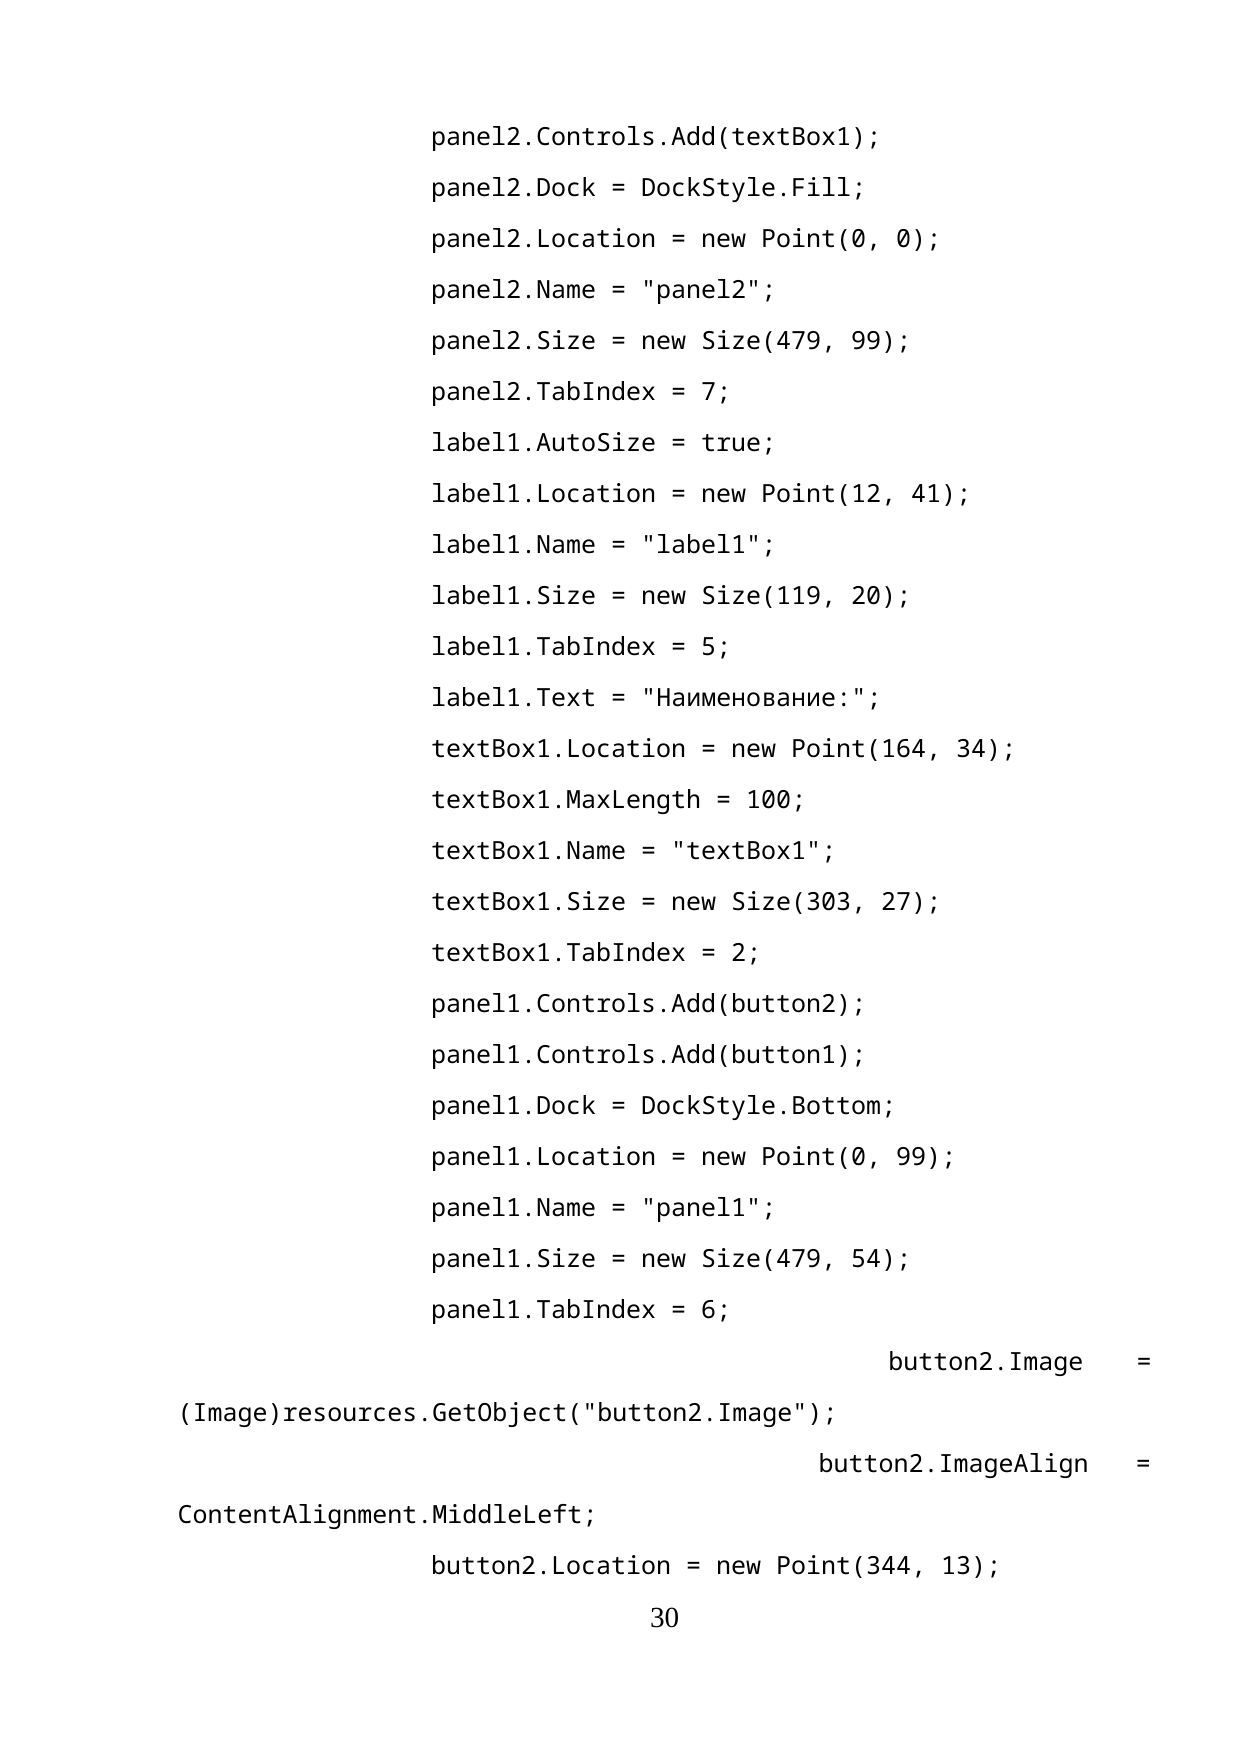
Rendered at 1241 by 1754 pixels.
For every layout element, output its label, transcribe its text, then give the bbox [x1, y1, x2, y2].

text panel1.Size = new Size(479, 54); [177, 1241, 1152, 1275]
text textBox1.MaxLength = 100; [177, 782, 1152, 816]
text textBox1.Location = new Point(164, 34); [177, 731, 1152, 765]
text label1.TabIndex = 5; [177, 628, 1152, 663]
text button2.Location = new Point(344, 13); [177, 1547, 1152, 1581]
text panel2.Dock = DockStyle.Fill; [177, 169, 1152, 203]
text panel2.Name = "panel2"; [177, 271, 1152, 305]
text label1.Location = new Point(12, 41); [177, 475, 1152, 509]
text panel1.Dock = DockStyle.Bottom; [177, 1088, 1152, 1122]
text label1.AutoSize = true; [177, 424, 1152, 458]
text label1.Name = "label1"; [177, 526, 1152, 561]
text label1.Text = "Наименование:"; [177, 679, 1152, 714]
text button2.Image = (Image)resources.GetObject("button2.Image"); [177, 1343, 1152, 1428]
text panel2.TabIndex = 7; [177, 373, 1152, 407]
text textBox1.TabIndex = 2; [177, 935, 1152, 969]
text textBox1.Size = new Size(303, 27); [177, 884, 1152, 918]
text panel2.Location = new Point(0, 0); [177, 220, 1152, 254]
text panel1.Name = "panel1"; [177, 1190, 1152, 1224]
text panel2.Controls.Add(textBox1); [177, 118, 1152, 152]
text panel1.Controls.Add(button1); [177, 1037, 1152, 1071]
text panel1.Location = new Point(0, 99); [177, 1139, 1152, 1173]
text panel1.Controls.Add(button2); [177, 986, 1152, 1020]
text label1.Size = new Size(119, 20); [177, 577, 1152, 612]
text panel1.TabIndex = 6; [177, 1292, 1152, 1326]
text textBox1.Name = "textBox1"; [177, 833, 1152, 867]
text button2.ImageAlign = ContentAlignment.MiddleLeft; [177, 1445, 1152, 1530]
text panel2.Size = new Size(479, 99); [177, 322, 1152, 356]
